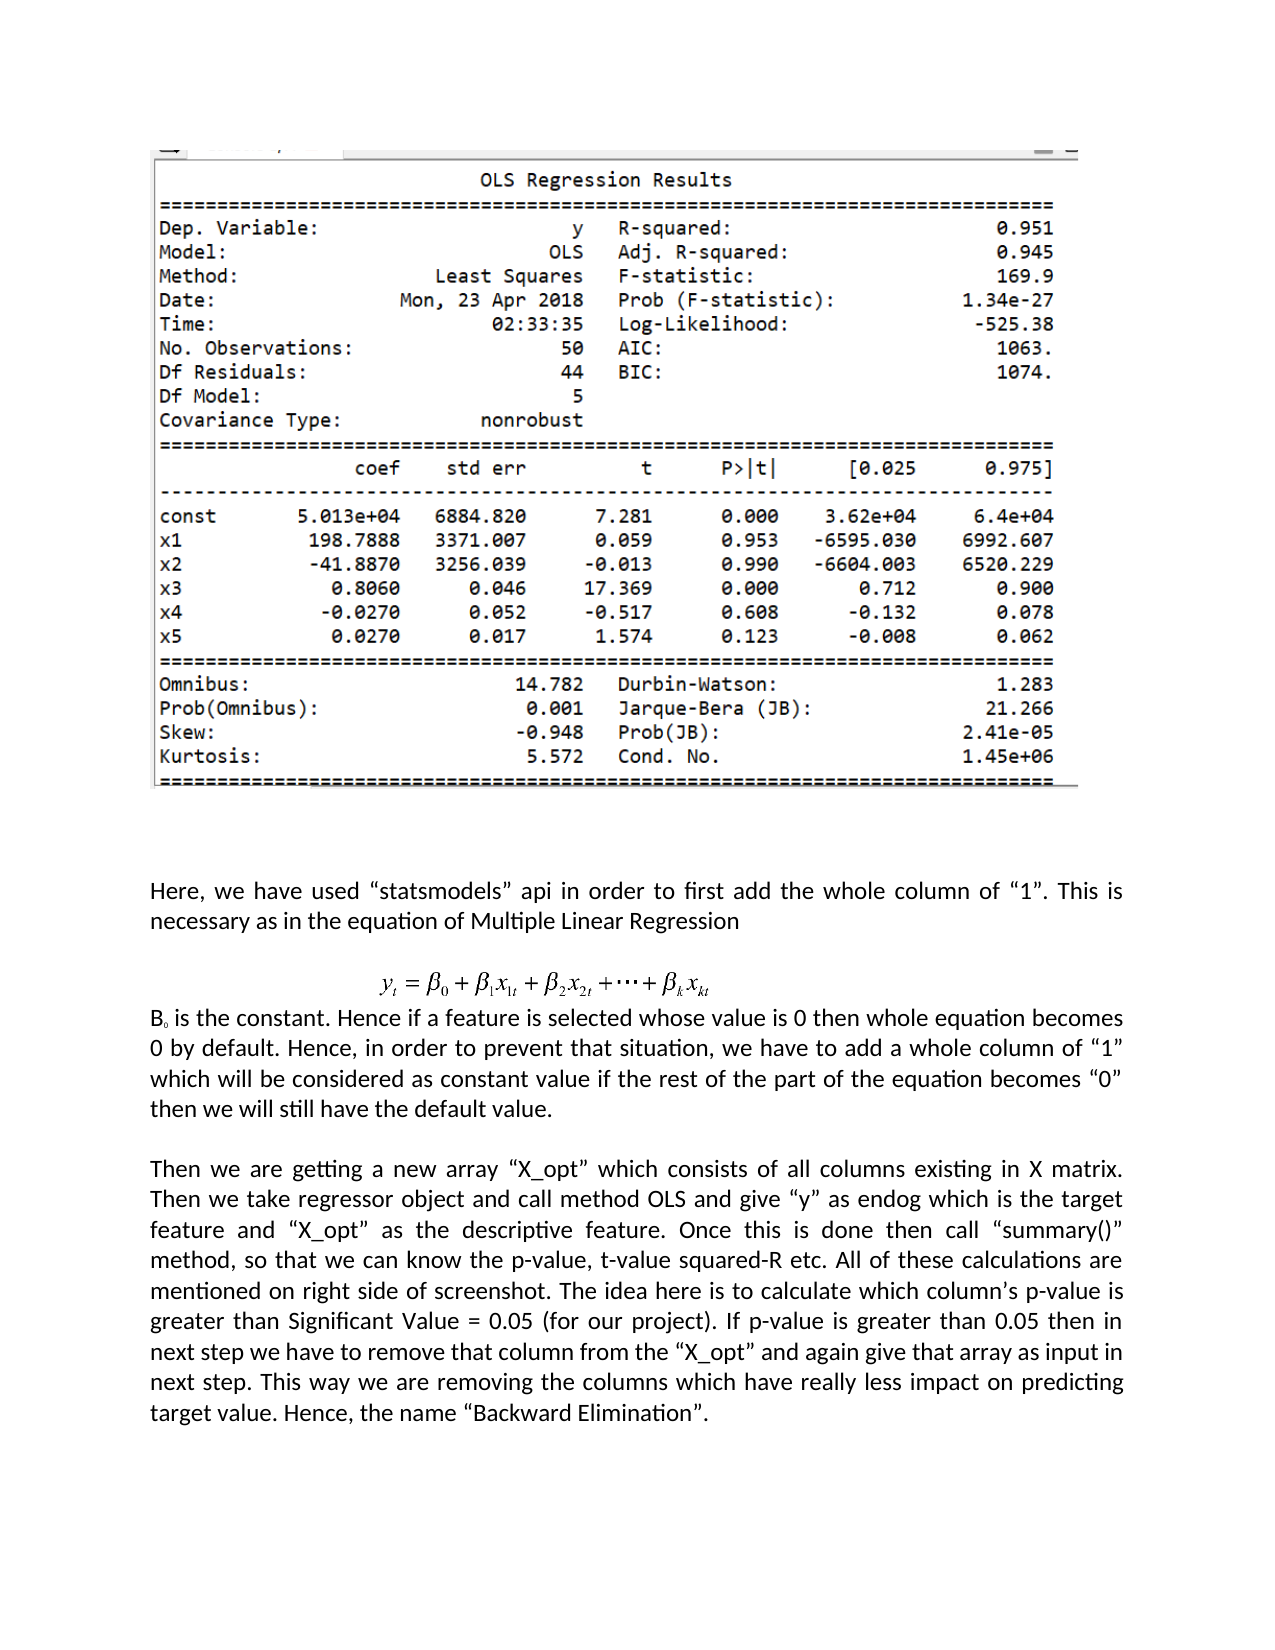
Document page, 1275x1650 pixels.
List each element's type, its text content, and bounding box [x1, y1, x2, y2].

picture [375, 964, 713, 1002]
text Here, we have used “statsmodels” api in order to first add the whole column of “1”. This is necessary as in the equation of Multiple Linear Regression [150, 875, 1125, 936]
picture [150, 150, 1079, 789]
text B0 is the constant. Hence if a feature is selected whose value is 0 then whole equation becomes 0 by default. Hence, in order to prevent that situation, we have to add a whole column of “1” which will be considered as constant value if the rest of the part of the equation becomes “0” then we will still have the default value. [150, 1002, 1125, 1124]
text Then we are getting a new array “X_opt” which consists of all columns existing in X matrix. Then we take regressor object and call method OLS and give “y” as endog which is the target feature and “X_opt” as the descriptive feature. Once this is done then call “summary()” method, so that we can know the p-value, t-value squared-R etc. All of these calculations are mentioned on right side of screenshot. The idea here is to calculate which column’s p-value is greater than Significant Value = 0.05 (for our project). If p-value is greater than 0.05 then in next step we have to remove that column from the “X_opt” and again give that array as input in next step. This way we are removing the columns which have really less impact on predicting target value. Hence, the name “Backward Elimination”. [150, 1153, 1125, 1428]
